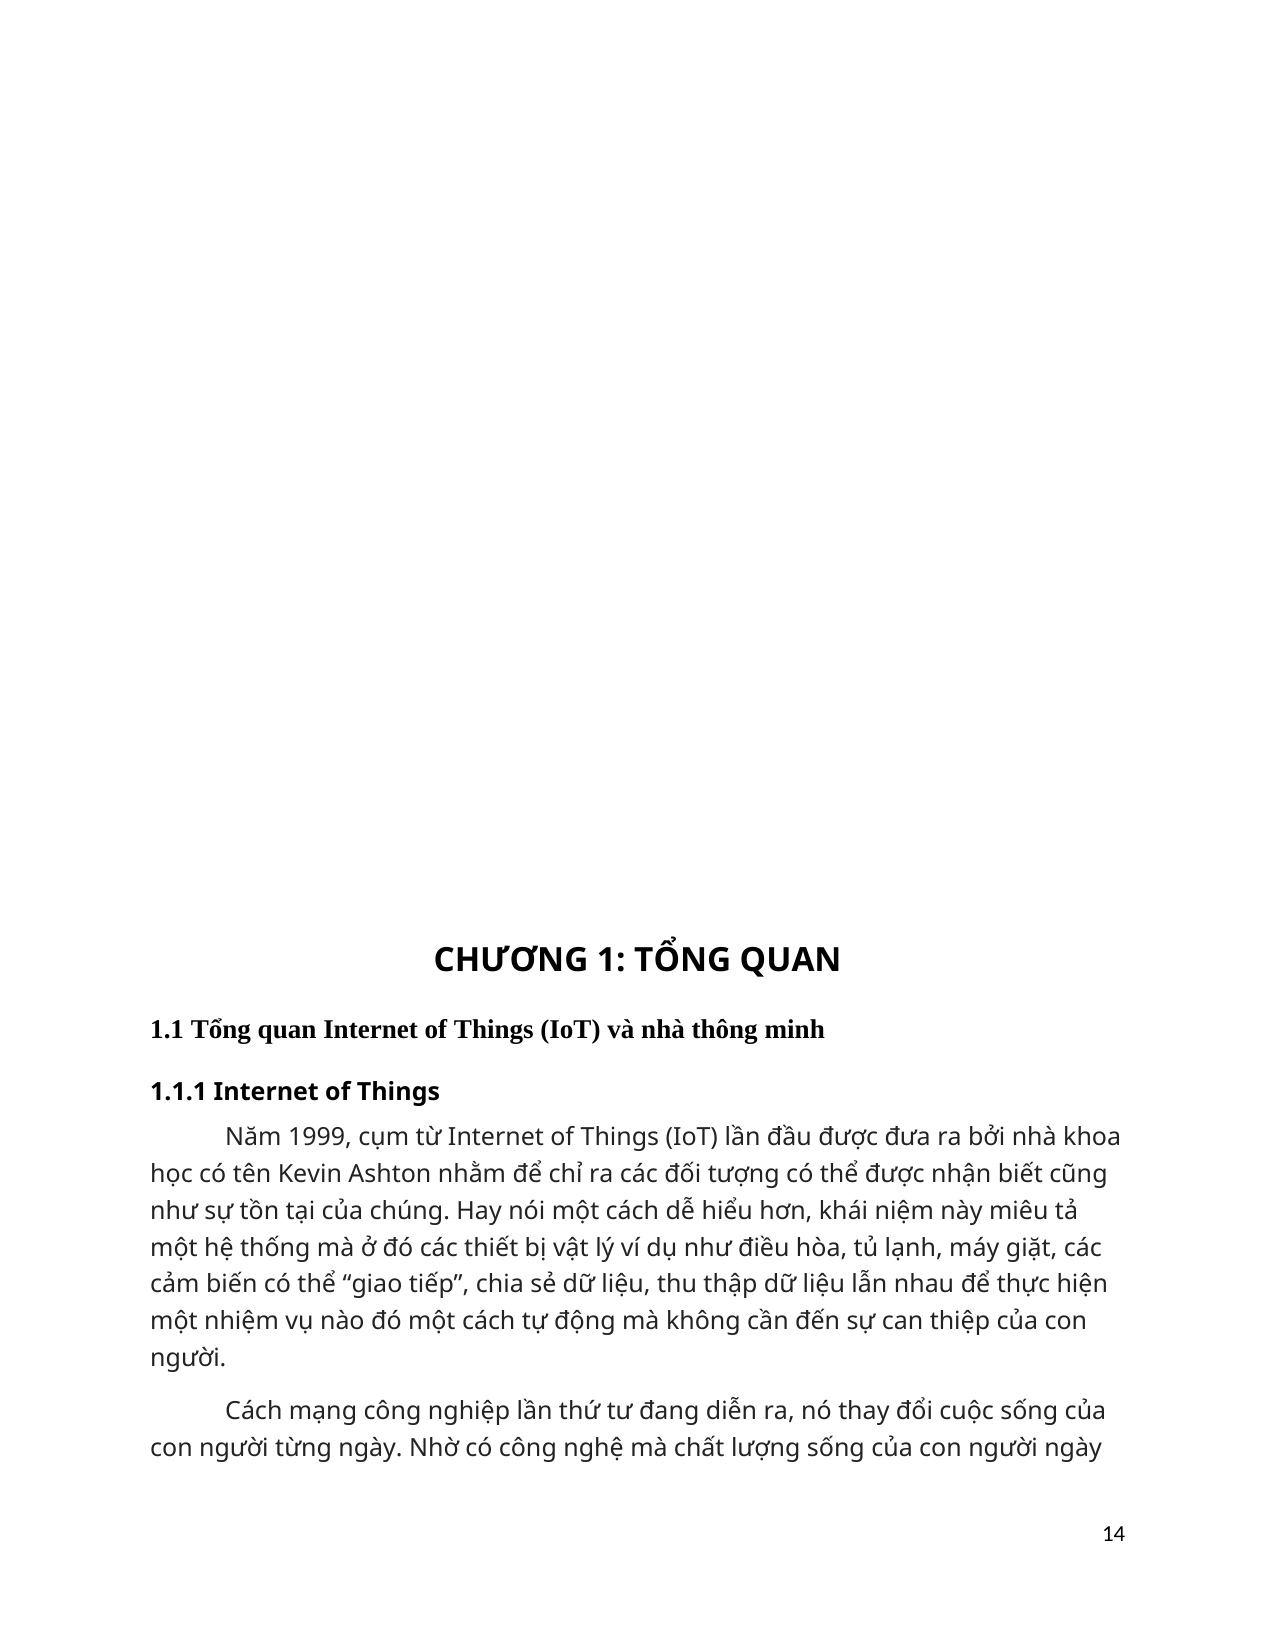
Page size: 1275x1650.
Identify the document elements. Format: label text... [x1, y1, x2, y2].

text Năm 1999, cụm từ Internet of Things (IoT) lần đầu được đưa ra bởi nhà khoa học có tên Kevin Ashton nhằm để chỉ ra các đối tượng có thể được nhận biết cũng như sự tồn tại của chúng. Hay nói một cách dễ hiểu hơn, khái niệm này miêu tả một hệ thống mà ở đó các thiết bị vật lý ví dụ như điều hòa, tủ lạnh, máy giặt, các cảm biến có thể “giao tiếp”, chia sẻ dữ liệu, thu thập dữ liệu lẫn nhau để thực hiện một nhiệm vụ nào đó một cách tự động mà không cần đến sự can thiệp của con người. [150, 1119, 1125, 1374]
subtitle 1.1.1 Internet of Things [150, 1074, 1125, 1108]
subtitle 1.1 Tổng quan Internet of Things (IoT) và nhà thông minh [150, 1013, 1125, 1045]
subtitle CHƯƠNG 1: TỔNG QUAN [150, 935, 1125, 981]
